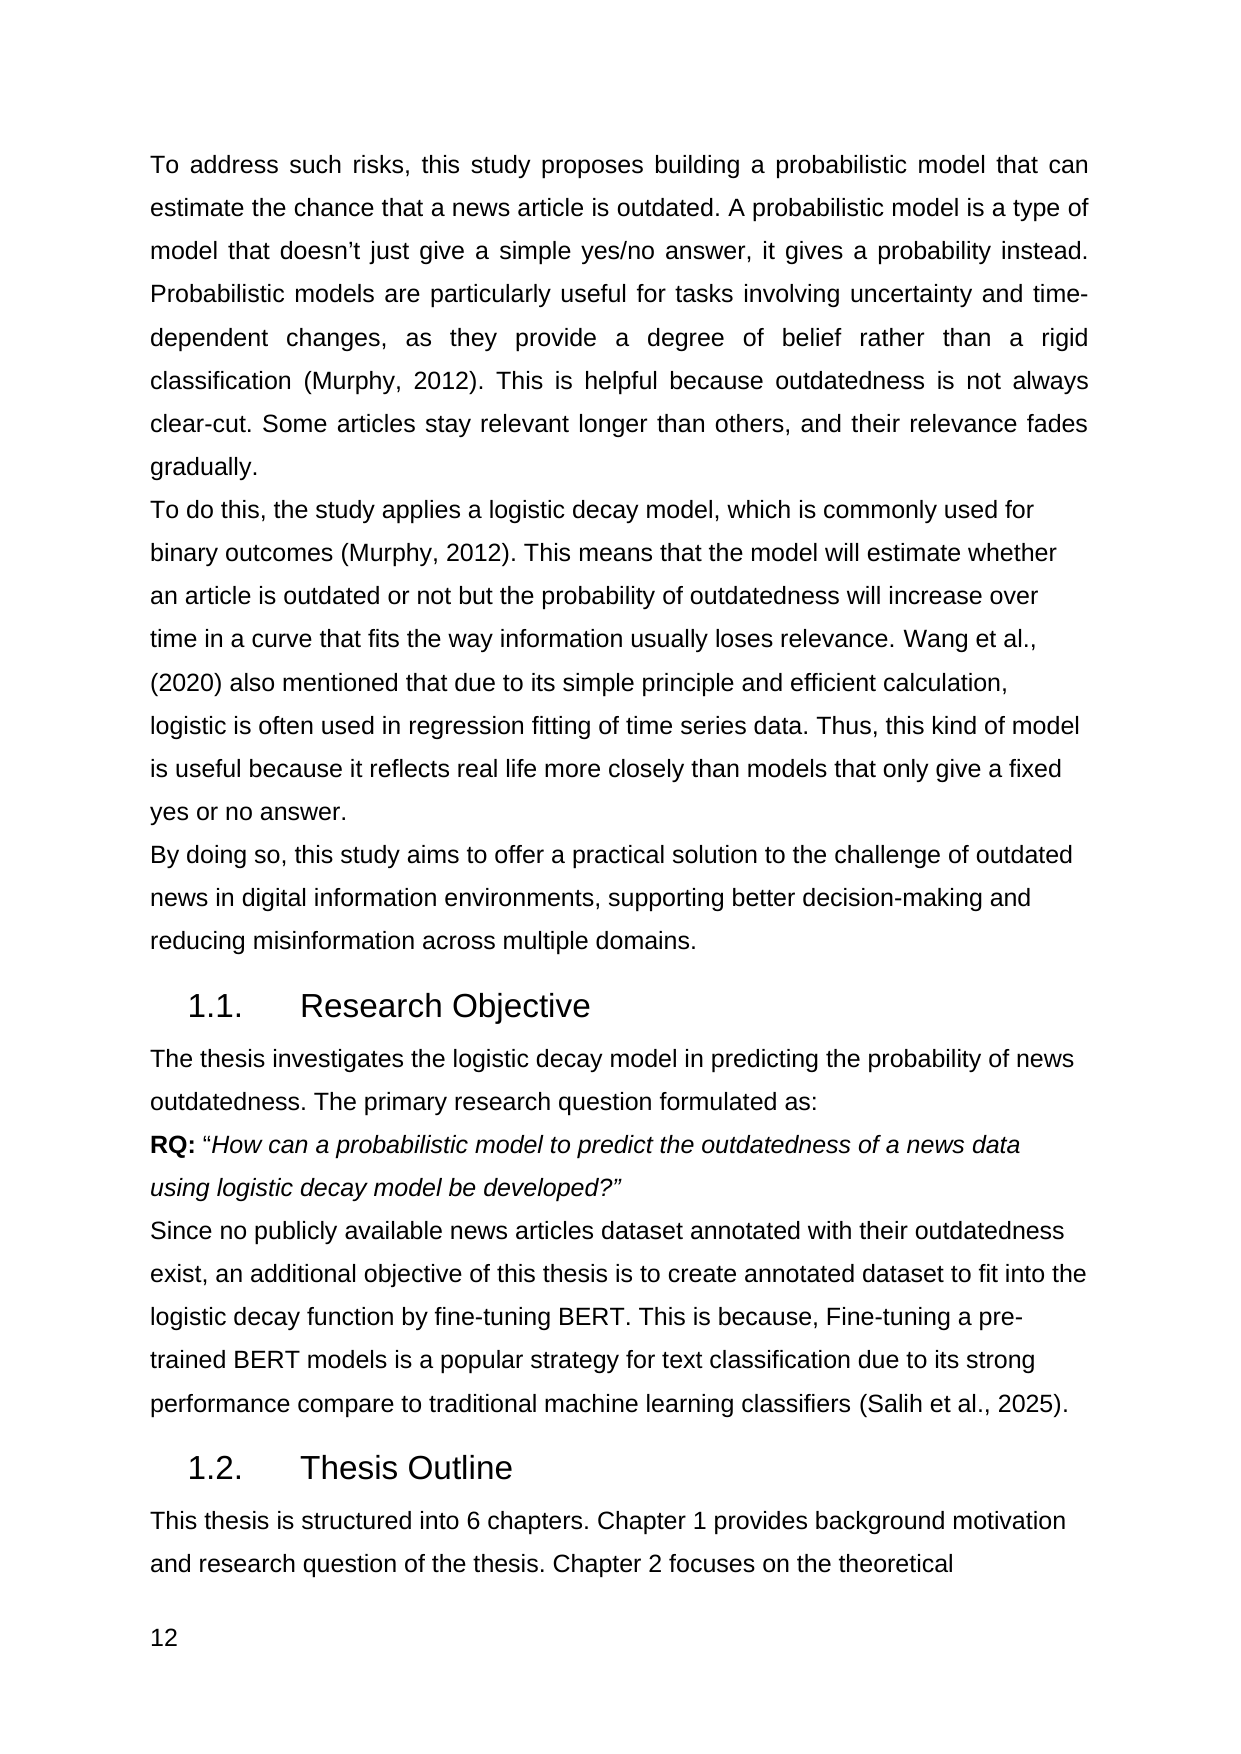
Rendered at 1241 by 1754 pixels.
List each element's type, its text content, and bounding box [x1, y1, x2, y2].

subtitle Thesis Outline [187, 1448, 1090, 1487]
text To do this, the study applies a logistic decay model, which is commonly used for binary outcomes (Murphy, 2012). This means that the model will estimate whether an article is outdated or not but the probability of outdatedness will increase over time in a curve that fits the way information usually loses relevance. Wang et al., (2020) also mentioned that due to its simple principle and efficient calculation, logistic is often used in regression fitting of time series data. Thus, this kind of model is useful because it reflects real life more closely than models that only give a fixed yes or no answer. [150, 495, 1090, 826]
text The thesis investigates the logistic decay model in predicting the probability of news outdatedness. The primary research question formulated as: [150, 1044, 1090, 1116]
subtitle Research Objective [187, 986, 1090, 1024]
text To address such risks, this study proposes building a probabilistic model that can estimate the chance that a news article is outdated. A probabilistic model is a type of model that doesn’t just give a simple yes/no answer, it gives a probability instead. Probabilistic models are particularly useful for tasks involving uncertainty and time-dependent changes, as they provide a degree of belief rather than a rigid classification (Murphy, 2012). This is helpful because outdatedness is not always clear-cut. Some articles stay relevant longer than others, and their relevance fades gradually. [150, 150, 1090, 481]
text Since no publicly available news articles dataset annotated with their outdatedness exist, an additional objective of this thesis is to create annotated dataset to fit into the logistic decay function by fine-tuning BERT. This is because, Fine-tuning a pre-trained BERT models is a popular strategy for text classification due to its strong performance compare to traditional machine learning classifiers (Salih et al., 2025). [150, 1216, 1090, 1417]
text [150, 1506, 1090, 1578]
text By doing so, this study aims to offer a practical solution to the challenge of outdated news in digital information environments, supporting better decision-making and reducing misinformation across multiple domains. [150, 840, 1090, 955]
text RQ: “How can a probabilistic model to predict the outdatedness of a news data using logistic decay model be developed?” [150, 1130, 1090, 1202]
